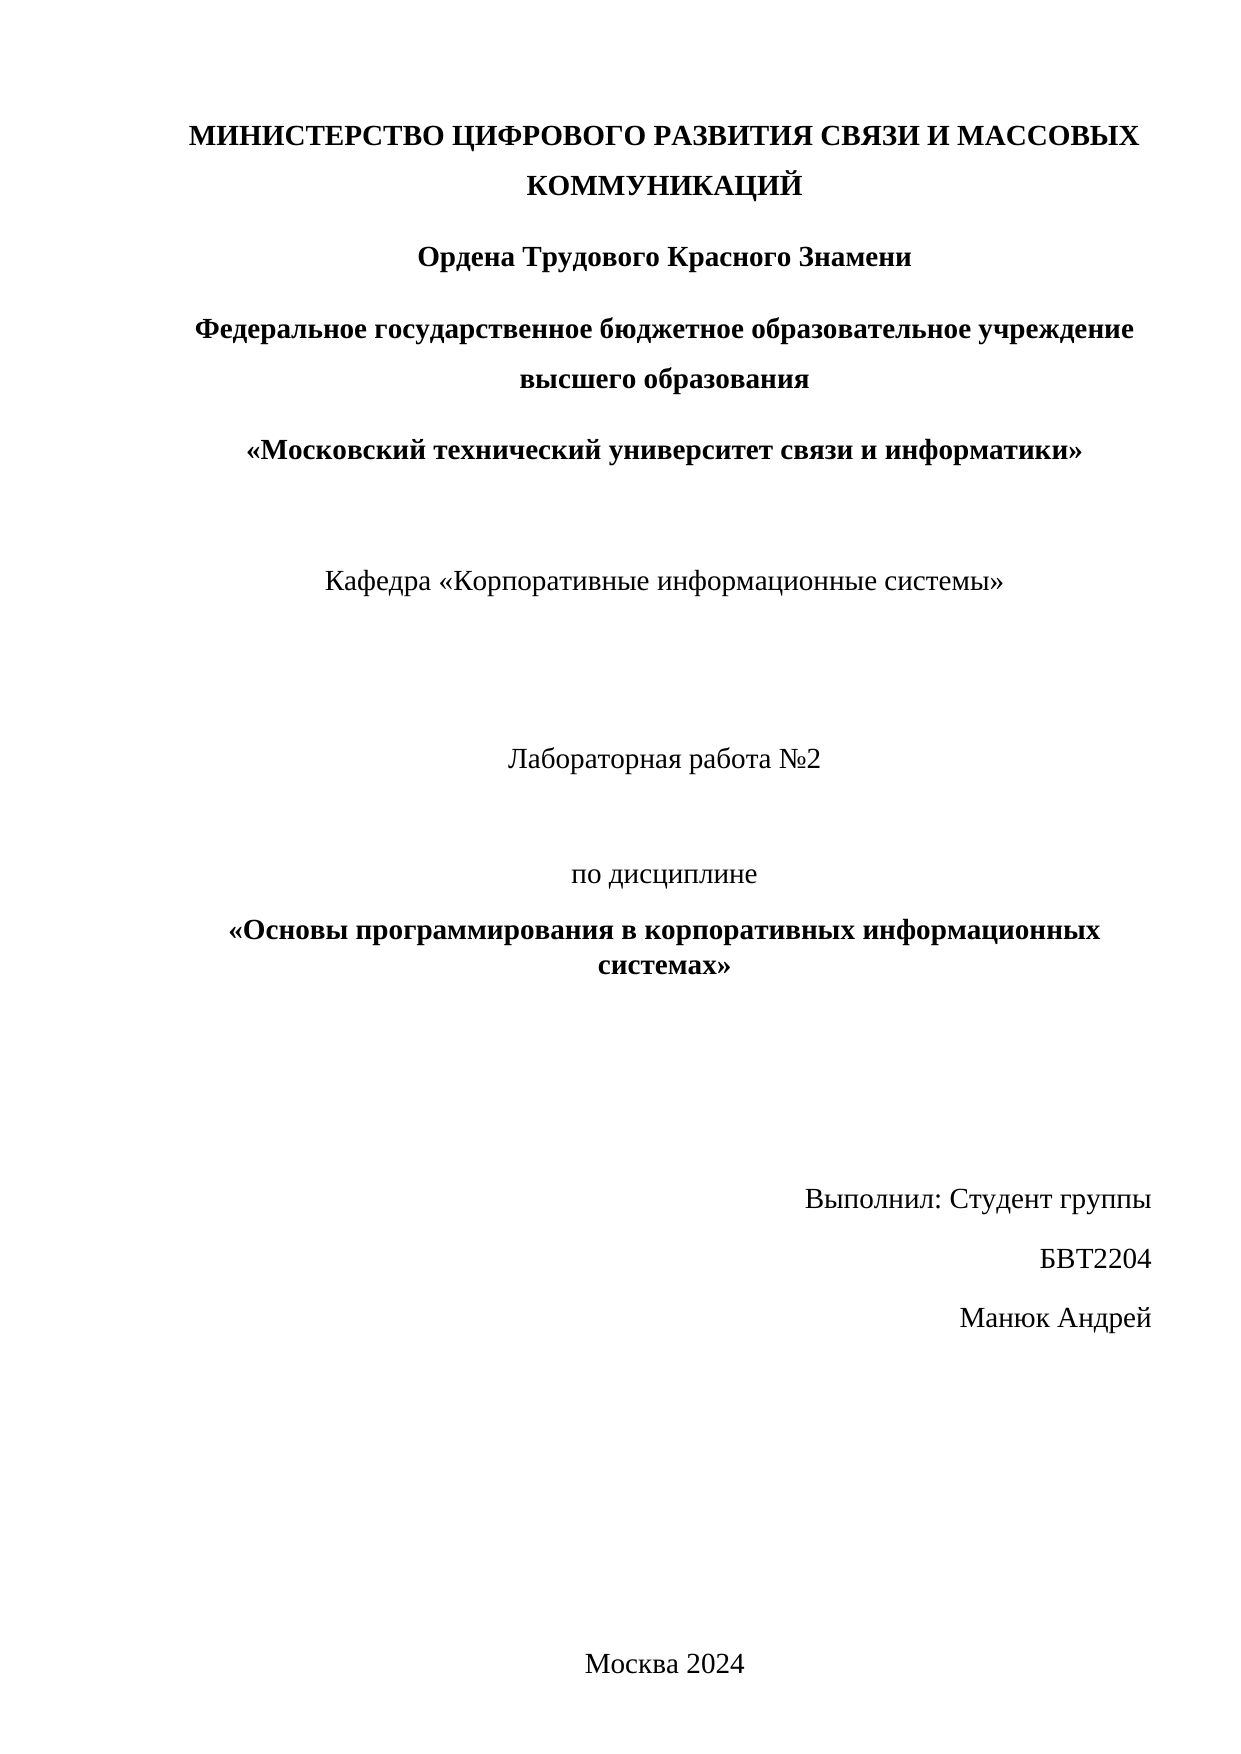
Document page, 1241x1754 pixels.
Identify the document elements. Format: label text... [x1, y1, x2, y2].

text Выполнил: Студент группы [251, 1182, 1152, 1215]
text МИНИСТЕРСТВО ЦИФРОВОГО РАЗВИТИЯ СВЯЗИ И МАССОВЫХ КОММУНИКАЦИЙ [177, 118, 1152, 202]
text Лабораторная работа №2 [177, 741, 1152, 774]
text по дисциплине [177, 856, 1152, 890]
text Ордена Трудового Красного Знамени [177, 239, 1152, 273]
text Кафедра «Корпоративные информационные системы» [177, 563, 1152, 596]
text Манюк Андрей [251, 1300, 1152, 1334]
text «Основы программирования в корпоративных информационных системах» [177, 912, 1152, 981]
text «Московский технический университет связи и информатики» [177, 432, 1152, 466]
text Федеральное государственное бюджетное образовательное учреждение высшего образования [177, 311, 1152, 394]
text БВТ2204 [251, 1241, 1152, 1274]
